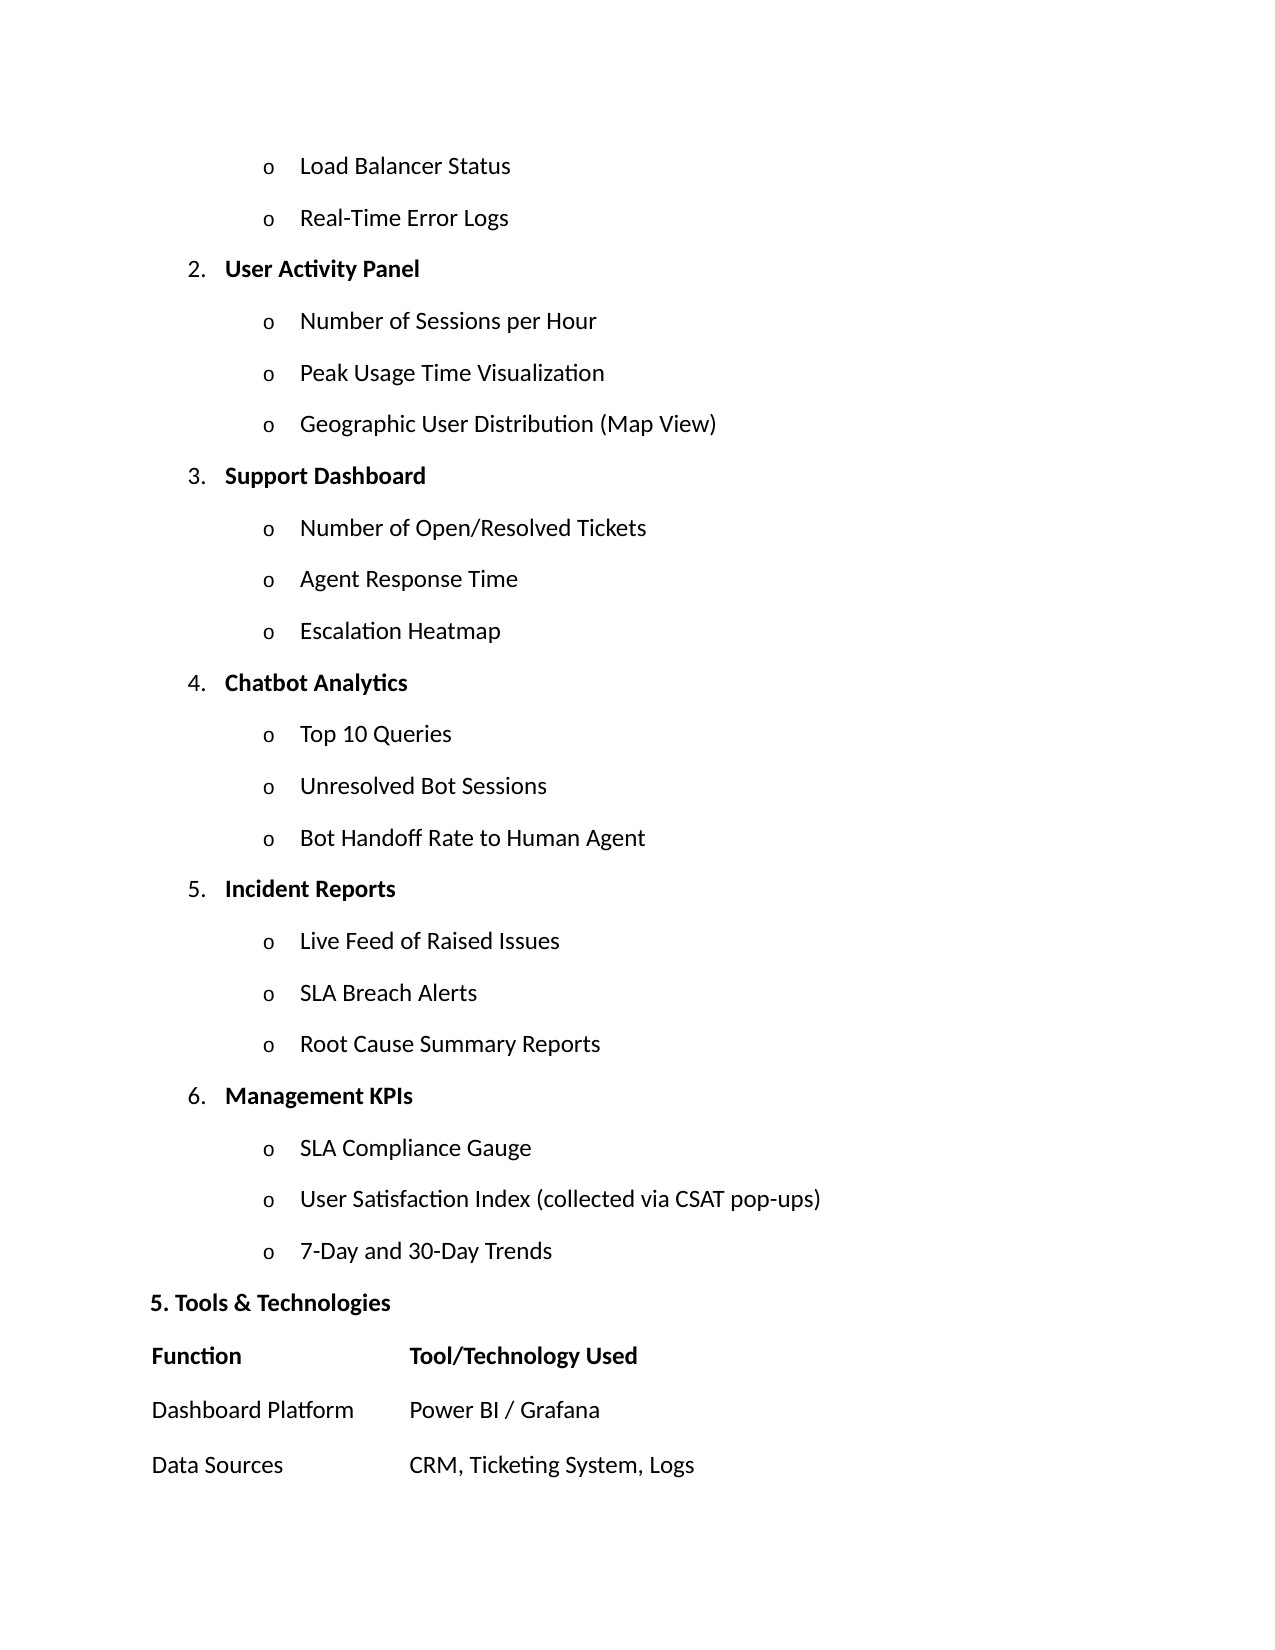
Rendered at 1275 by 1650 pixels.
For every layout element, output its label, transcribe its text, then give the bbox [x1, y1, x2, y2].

list Support Dashboard [187, 460, 1125, 491]
table_cell Data Sources [150, 1448, 408, 1481]
list Geographic User Distribution (Map View) [262, 408, 1125, 439]
list Management KPIs [187, 1080, 1125, 1111]
list 7-Day and 30-Day Trends [262, 1235, 1125, 1266]
list Escalation Heatmap [262, 615, 1125, 646]
list Agent Response Time [262, 563, 1125, 594]
list User Satisfaction Index (collected via CSAT pop-ups) [262, 1183, 1125, 1214]
list SLA Breach Alerts [262, 977, 1125, 1007]
list Top 10 Queries [262, 718, 1125, 749]
list Number of Sessions per Hour [262, 305, 1125, 336]
list Bot Handoff Rate to Human Agent [262, 822, 1125, 852]
list Peak Usage Time Visualization [262, 357, 1125, 387]
table_cell CRM, Ticketing System, Logs [408, 1448, 701, 1481]
list SLA Compliance Gauge [262, 1132, 1125, 1162]
list User Activity Panel [187, 253, 1125, 284]
table_cell Dashboard Platform [150, 1393, 408, 1447]
table_cell Power BI / Grafana [408, 1393, 701, 1447]
list Chatbot Analytics [187, 667, 1125, 697]
list Unresolved Bot Sessions [262, 770, 1125, 801]
list Load Balancer Status [262, 150, 1125, 181]
list Incident Reports [187, 873, 1125, 904]
list Number of Open/Resolved Tickets [262, 512, 1125, 542]
list Real-Time Error Logs [262, 202, 1125, 232]
table_header Tool/Technology Used [408, 1338, 701, 1393]
list Live Feed of Raised Issues [262, 925, 1125, 956]
list Root Cause Summary Reports [262, 1028, 1125, 1059]
table_header Function [150, 1338, 408, 1393]
text 5. Tools & Technologies [150, 1287, 1125, 1317]
